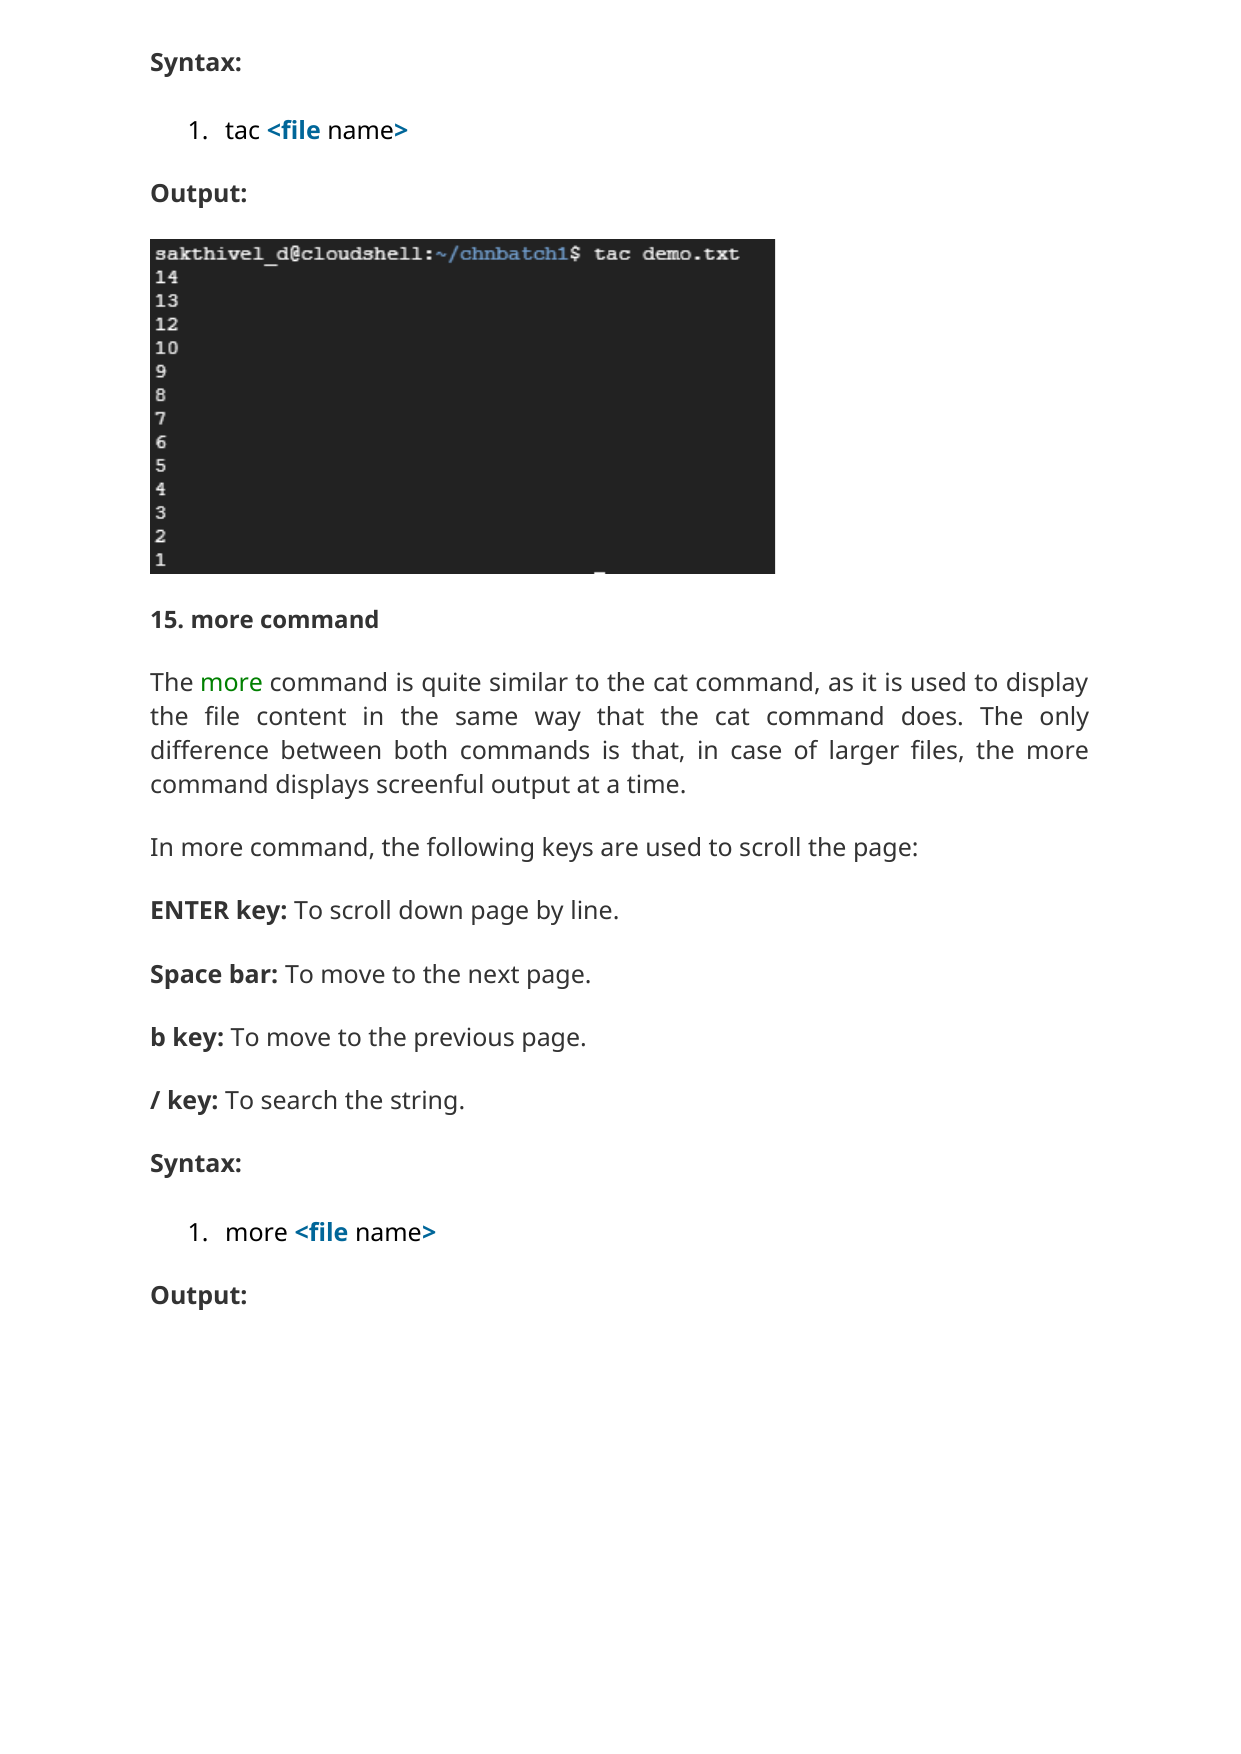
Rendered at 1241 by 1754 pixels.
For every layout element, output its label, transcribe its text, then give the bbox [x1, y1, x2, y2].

text Output: [150, 176, 1090, 210]
text b key: To move to the previous page. [150, 1019, 1090, 1053]
text Space bar: To move to the next page. [150, 956, 1090, 990]
text Output: [150, 1277, 1090, 1311]
picture [150, 239, 775, 574]
text / key: To search the string. [150, 1083, 1090, 1117]
list tac <file name> [187, 108, 1090, 147]
list more <file name> [187, 1209, 1090, 1248]
text ENTER key: To scroll down page by line. [150, 893, 1090, 927]
text Syntax: [150, 44, 1090, 78]
text The more command is quite similar to the cat command, as it is used to display the file content in the same way that the cat command does. The only difference between both commands is that, in case of larger files, the more command displays screenful output at a time. [150, 664, 1090, 801]
text Syntax: [150, 1146, 1090, 1180]
text 15. more command [150, 603, 1090, 635]
text In more command, the following keys are used to scroll the page: [150, 830, 1090, 864]
